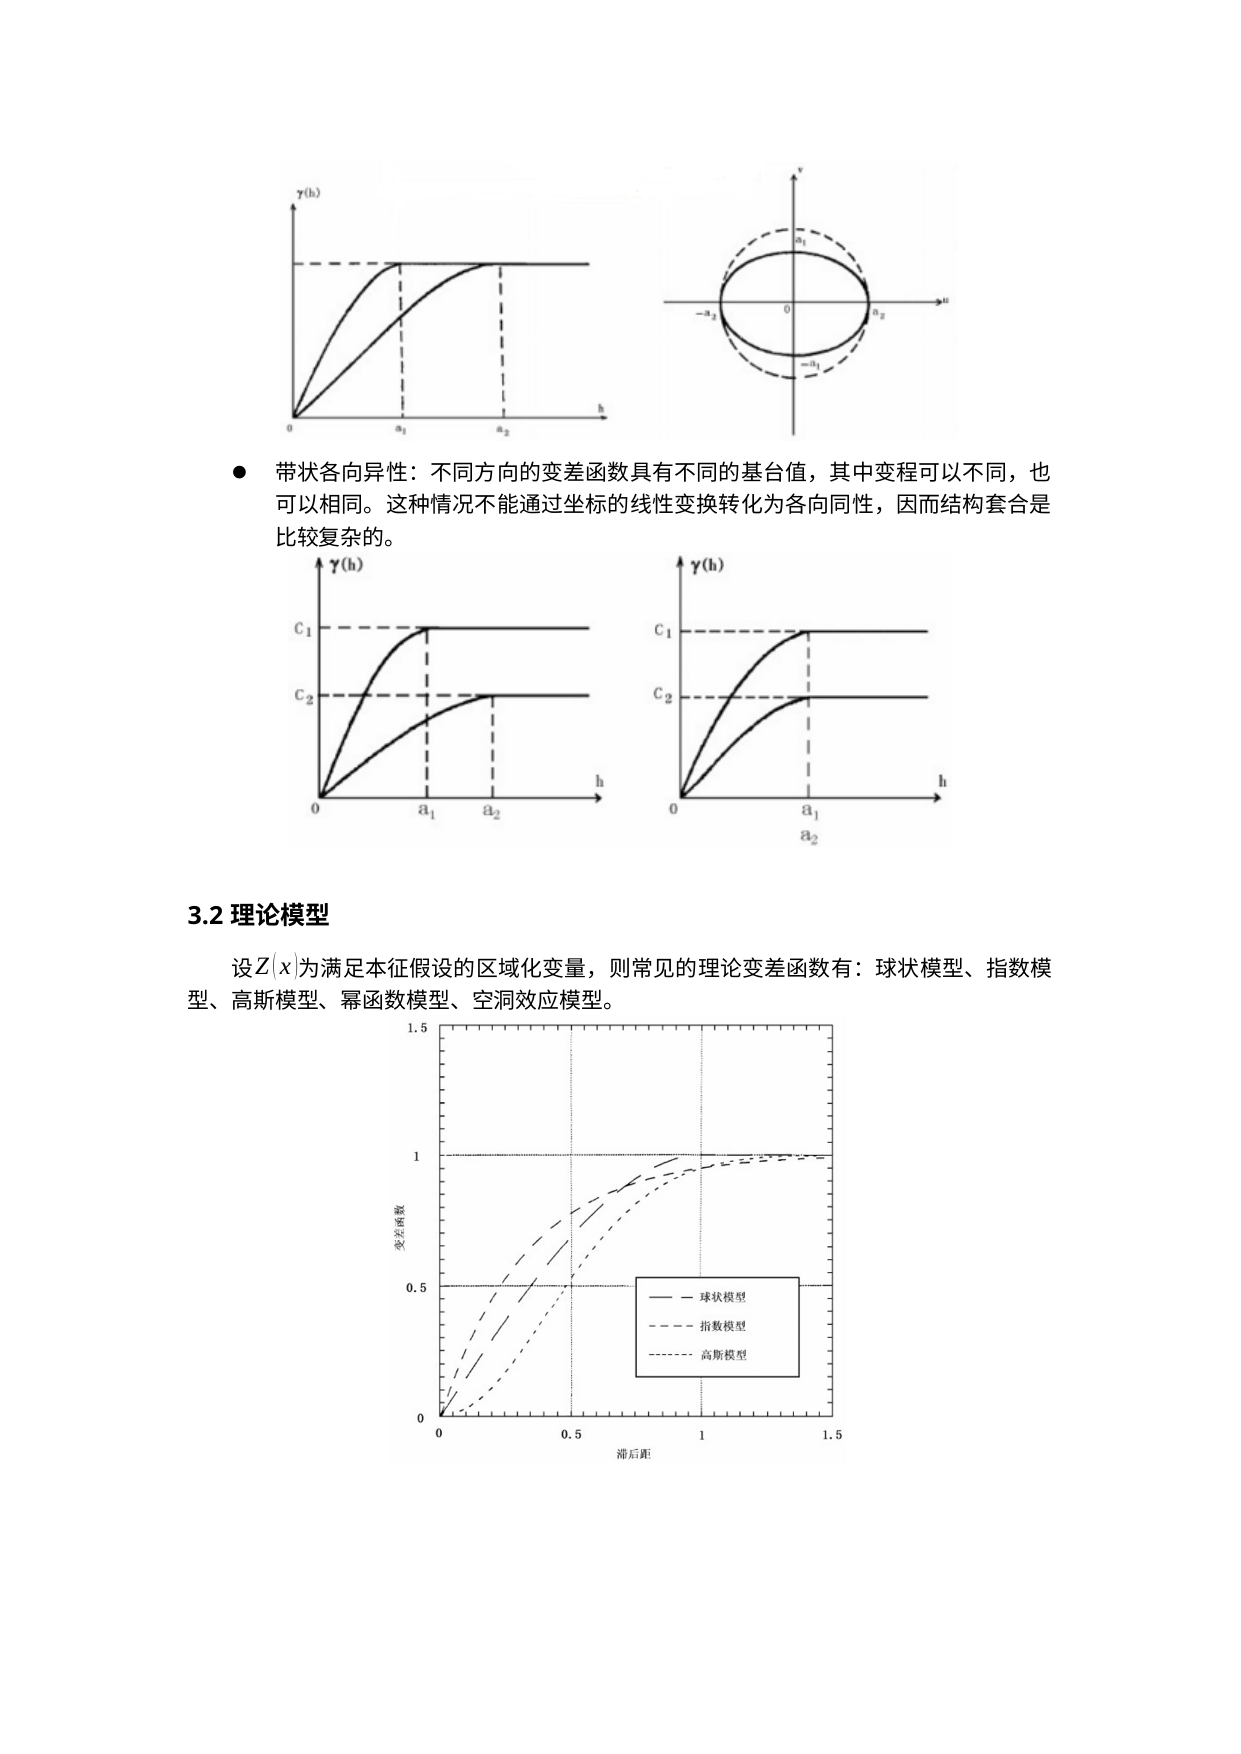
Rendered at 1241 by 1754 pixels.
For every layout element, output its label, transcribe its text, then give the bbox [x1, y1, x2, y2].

list 带状各向异性：不同方向的变差函数具有不同的基台值，其中变程可以不同，也可以相同。这种情况不能通过坐标的线性变换转化为各向同性，因而结构套合是比较复杂的。 [231, 454, 1053, 552]
picture [287, 552, 953, 847]
picture [279, 162, 961, 441]
subtitle 3.2 理论模型 [187, 881, 1053, 946]
picture [389, 1015, 851, 1463]
text 设为满足本征假设的区域化变量，则常见的理论变差函数有：球状模型、指数模型、高斯模型、幂函数模型、空洞效应模型。 [187, 950, 1053, 1015]
